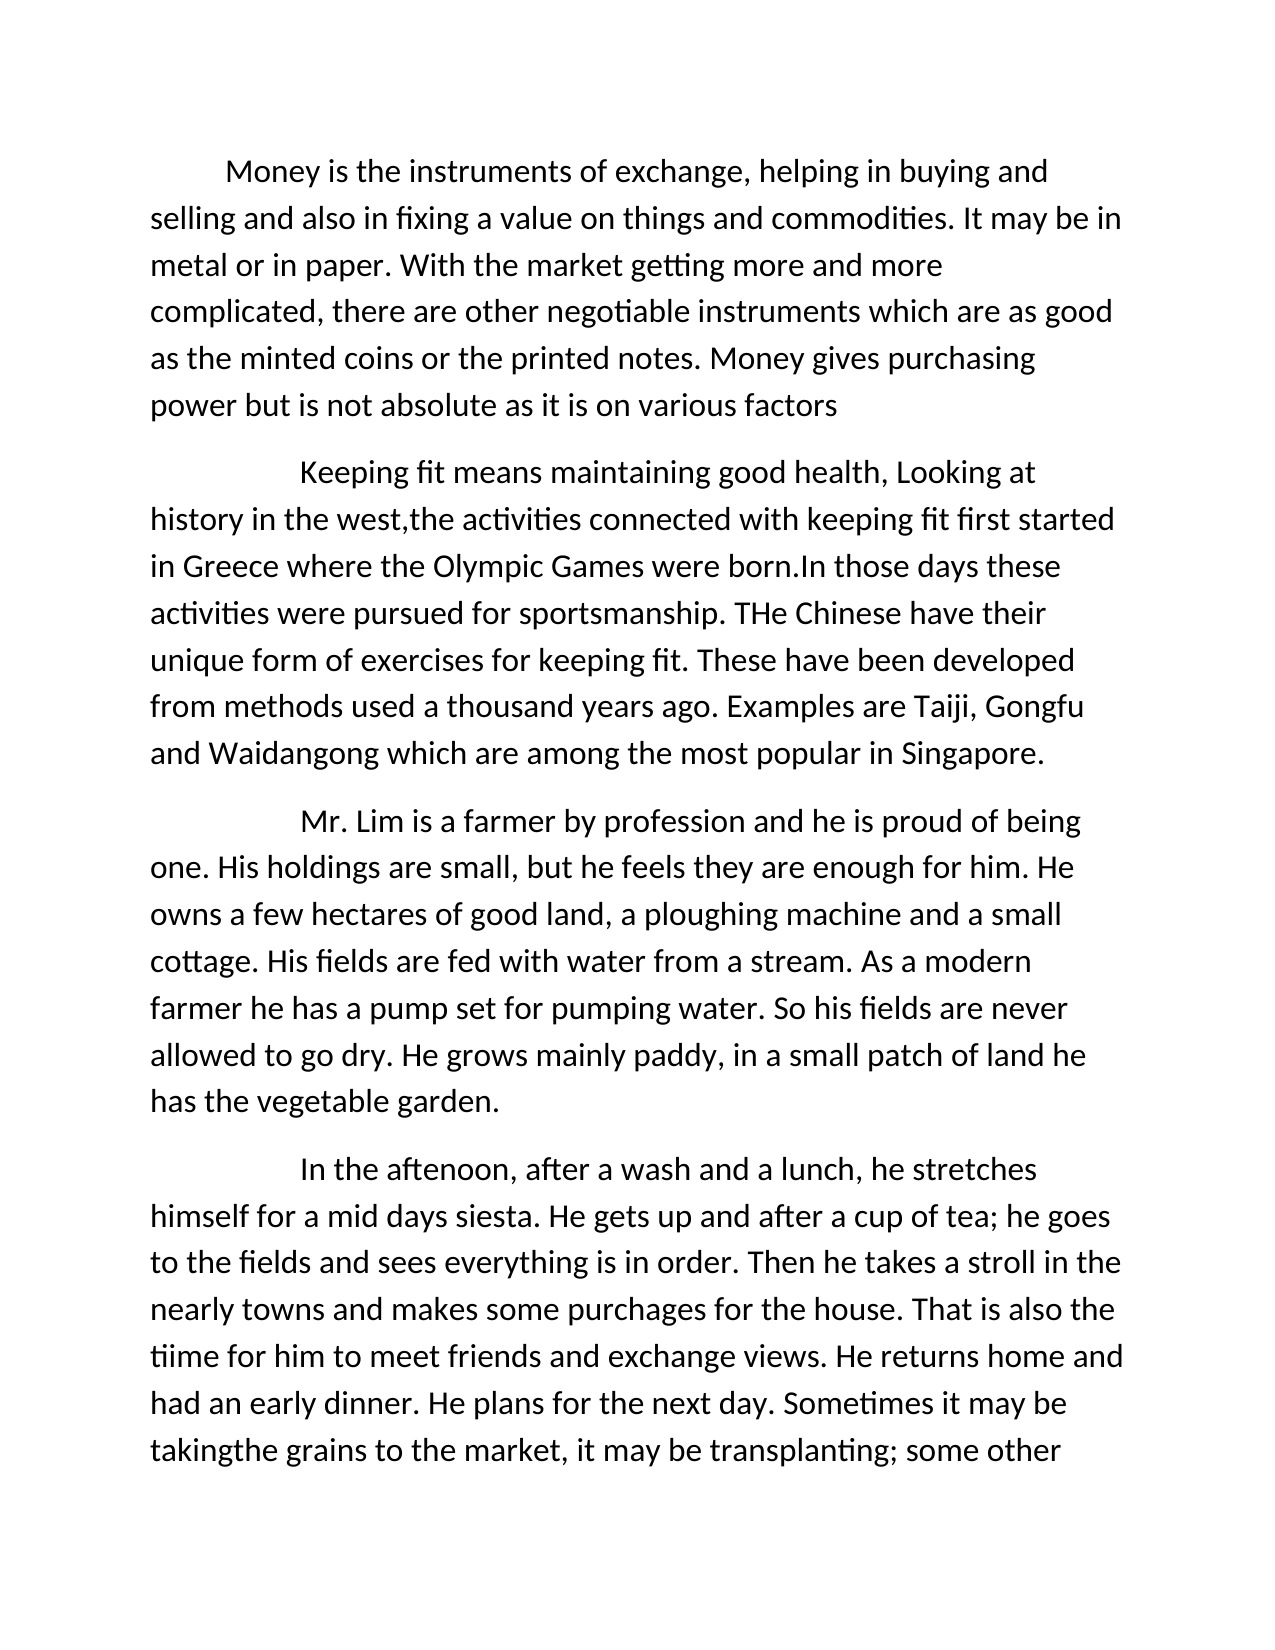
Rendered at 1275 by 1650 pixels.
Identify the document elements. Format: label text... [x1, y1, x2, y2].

text Money is the instruments of exchange, helping in buying and selling and also in fixing a value on things and commodities. It may be in metal or in paper. With the market getting more and more complicated, there are other negotiable instruments which are as good as the minted coins or the printed notes. Money gives purchasing power but is not absolute as it is on various factors [150, 150, 1125, 424]
text Mr. Lim is a farmer by profession and he is proud of being one. His holdings are small, but he feels they are enough for him. He owns a few hectares of good land, a ploughing machine and a small cottage. His fields are fed with water from a stream. As a modern farmer he has a pump set for pumping water. So his fields are never allowed to go dry. He grows mainly paddy, in a small patch of land he has the vegetable garden. [150, 800, 1125, 1121]
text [150, 1148, 1125, 1469]
text Keeping fit means maintaining good health, Looking at history in the west,the activities connected with keeping fit first started in Greece where the Olympic Games were born.In those days these activities were pursued for sportsmanship. THe Chinese have their unique form of exercises for keeping fit. These have been developed from methods used a thousand years ago. Examples are Taiji, Gongfu and Waidangong which are among the most popular in Singapore. [150, 451, 1125, 773]
